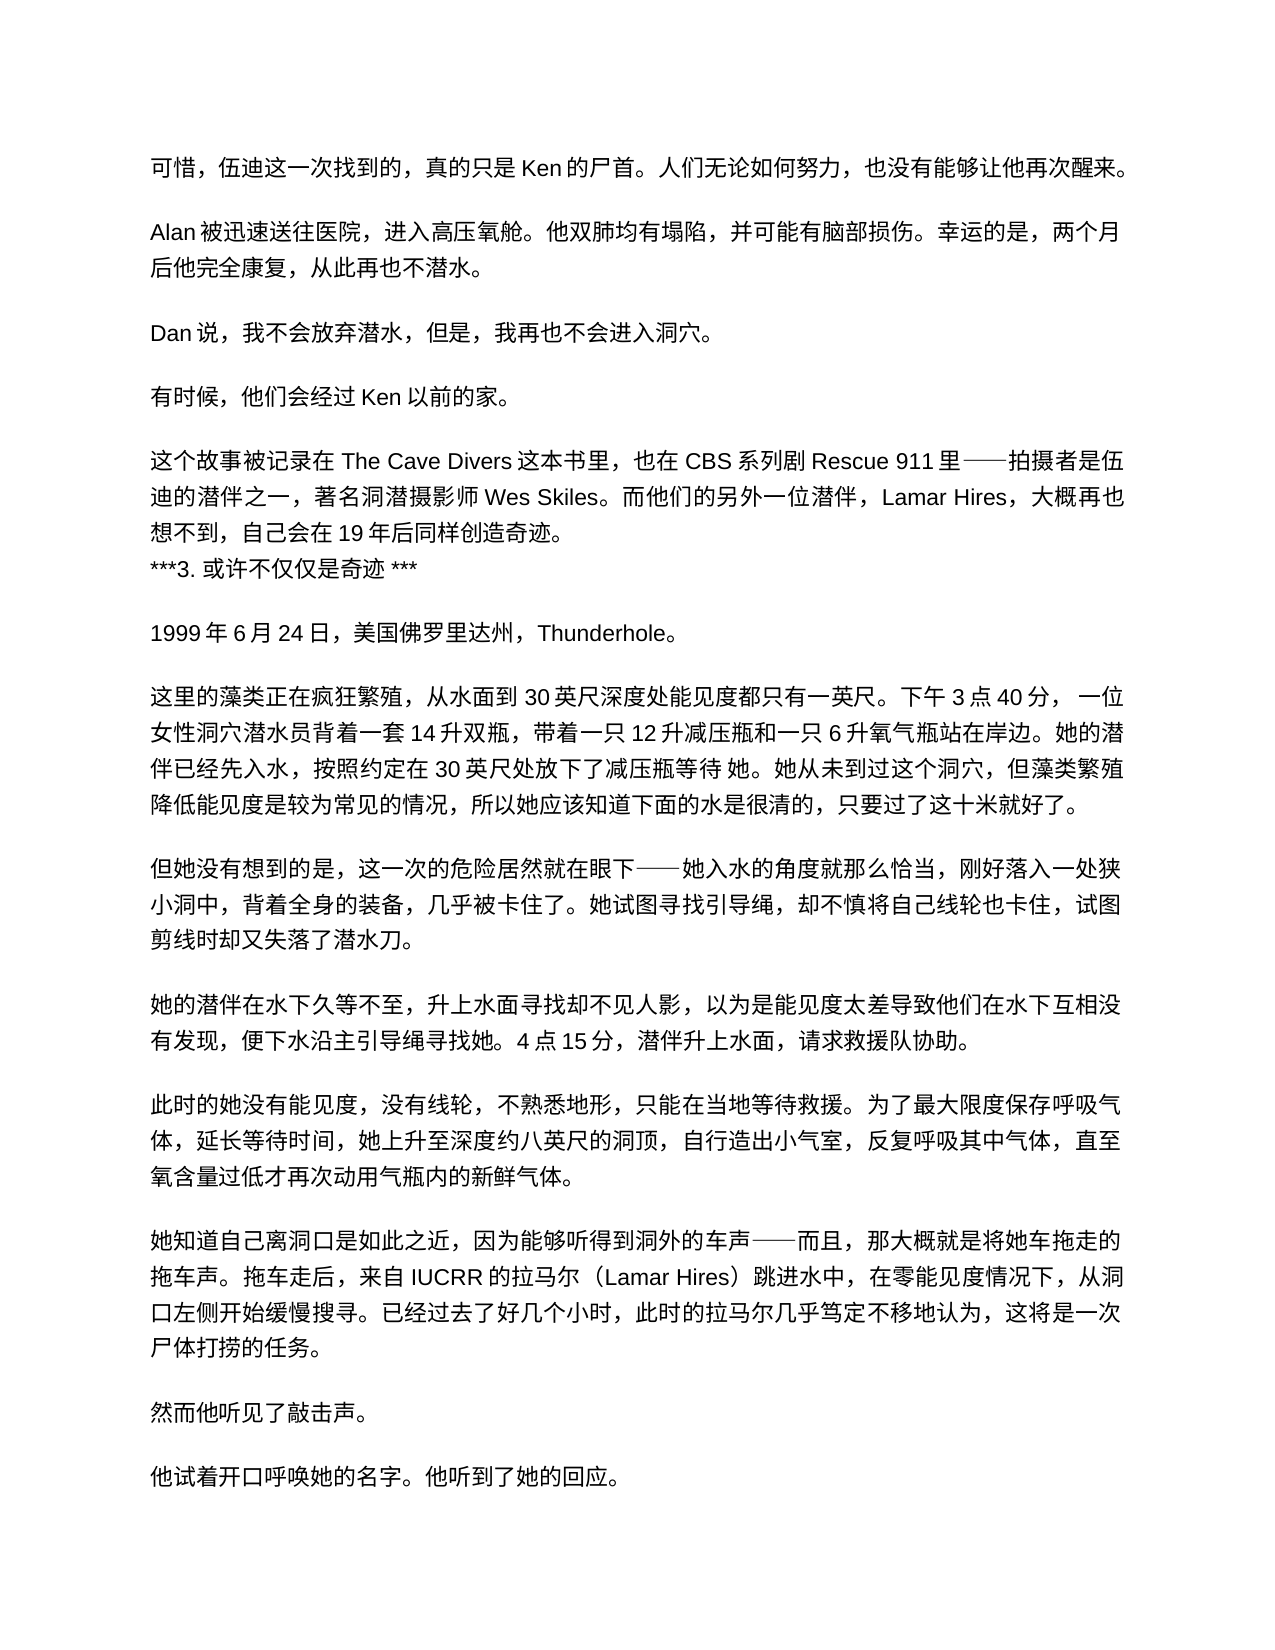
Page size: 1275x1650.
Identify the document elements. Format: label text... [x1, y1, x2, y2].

text 可惜，伍迪这一次找到的，真的只是Ken的尸首。人们无论如何努力，也没有能够让他再次醒来。 [150, 150, 1125, 183]
text 有时候，他们会经过Ken以前的家。 [150, 379, 1125, 412]
text 她的潜伴在水下久等不至，升上水面寻找却不见人影，以为是能见度太差导致他们在水下互相没有发现，便下水沿主引导绳寻找她。4点15分，潜伴升上水面，请求救援队协助。 [150, 987, 1125, 1056]
text ***3. 或许不仅仅是奇迹 *** [150, 550, 1125, 584]
text Dan说，我不会放弃潜水，但是，我再也不会进入洞穴。 [150, 314, 1125, 348]
text 她知道自己离洞口是如此之近，因为能够听得到洞外的车声——而且，那大概就是将她车拖走的拖车声。拖车走后，来自IUCRR的拉马尔（Lamar Hires）跳进水中，在零能见度情况下，从洞口左侧开始缓慢搜寻。已经过去了好几个小时，此时的拉马尔几乎笃定不移地认为，这将是一次尸体打捞的任务。 [150, 1223, 1125, 1363]
text 这个故事被记录在The Cave Divers这本书里，也在CBS系列剧Rescue 911里——拍摄者是伍迪的潜伴之一，著名洞潜摄影师Wes Skiles。而他们的另外一位潜伴，Lamar Hires，大概再也想不到，自己会在19年后同样创造奇迹。 [150, 443, 1125, 548]
text Alan被迅速送往医院，进入高压氧舱。他双肺均有塌陷，并可能有脑部损伤。幸运的是，两个月后他完全康复，从此再也不潜水。 [150, 214, 1125, 283]
text 此时的她没有能见度，没有线轮，不熟悉地形，只能在当地等待救援。为了最大限度保存呼吸气体，延长等待时间，她上升至深度约八英尺的洞顶，自行造出小气室，反复呼吸其中气体，直至氧含量过低才再次动用气瓶内的新鲜气体。 [150, 1087, 1125, 1192]
text 然而他听见了敲击声。 [150, 1394, 1125, 1428]
text 他试着开口呼唤她的名字。他听到了她的回应。 [150, 1459, 1125, 1492]
text 这里的藻类正在疯狂繁殖，从水面到30英尺深度处能见度都只有一英尺。下午3点40分， 一位女性洞穴潜水员背着一套14升双瓶，带着一只12升减压瓶和一只6升氧气瓶站在岸边。她的潜伴已经先入水，按照约定在30英尺处放下了减压瓶等待 她。她从未到过这个洞穴，但藻类繁殖降低能见度是较为常见的情况，所以她应该知道下面的水是很清的，只要过了这十米就好了。 [150, 679, 1125, 820]
text 但她没有想到的是，这一次的危险居然就在眼下——她入水的角度就那么恰当，刚好落入一处狭小洞中，背着全身的装备，几乎被卡住了。她试图寻找引导绳，却不慎将自己线轮也卡住，试图剪线时却又失落了潜水刀。 [150, 851, 1125, 956]
text 1999年6月24日，美国佛罗里达州，Thunderhole。 [150, 615, 1125, 648]
